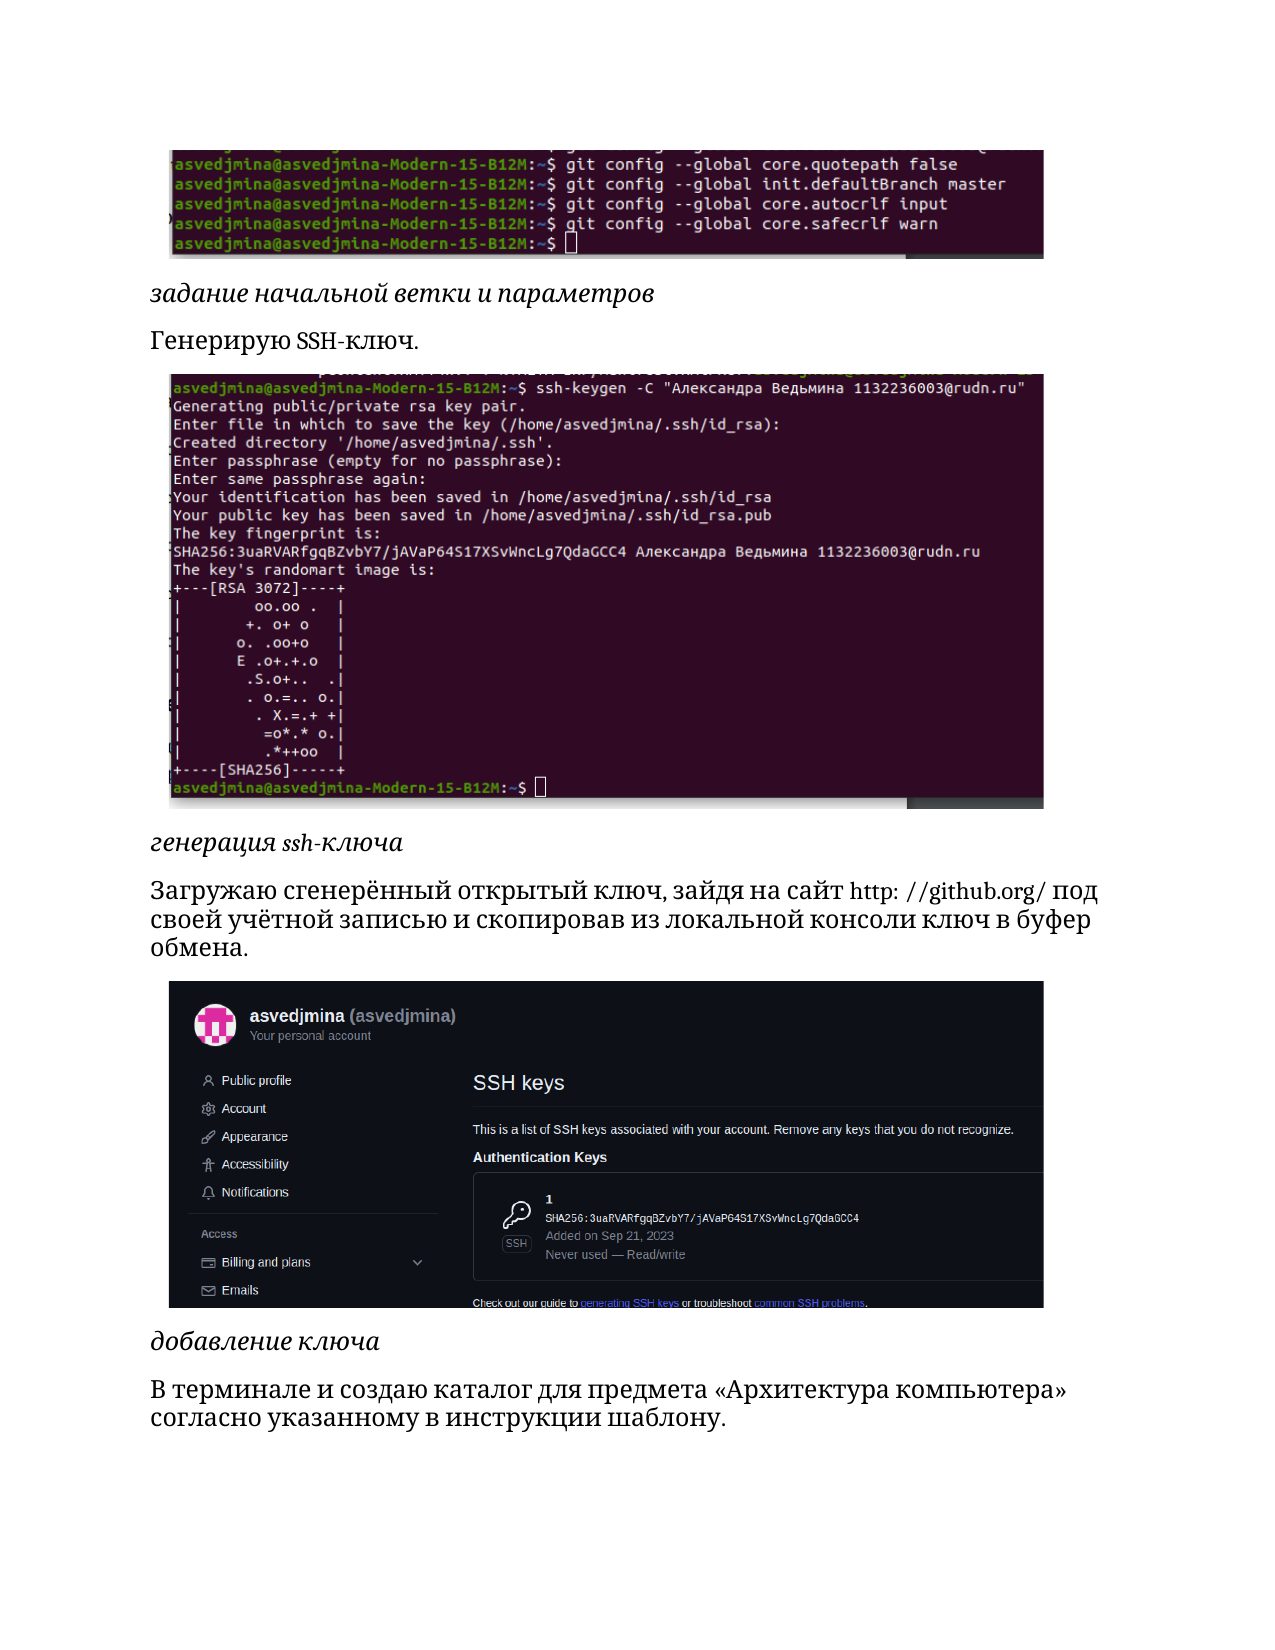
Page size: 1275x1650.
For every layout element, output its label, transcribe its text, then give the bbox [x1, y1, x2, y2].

text генерация ssh-ключа [150, 829, 1125, 858]
text задание начальной ветки и параметров [150, 279, 1125, 308]
picture [168, 374, 1044, 809]
picture [168, 150, 1044, 259]
text Генерирую SSH-ключ. [150, 327, 1125, 356]
text В терминале и создаю каталог для предмета «Архитектура компьютера» согласно указанному в инструкции шаблону. [150, 1376, 1125, 1433]
picture [168, 981, 1044, 1308]
text добавление ключа [150, 1328, 1125, 1357]
text Загружаю сгенерённый открытый ключ, зайдя на сайт http: //github.org/ под своей учётной записью и скопировав из локальной консоли ключ в буфер обмена. [150, 877, 1125, 963]
